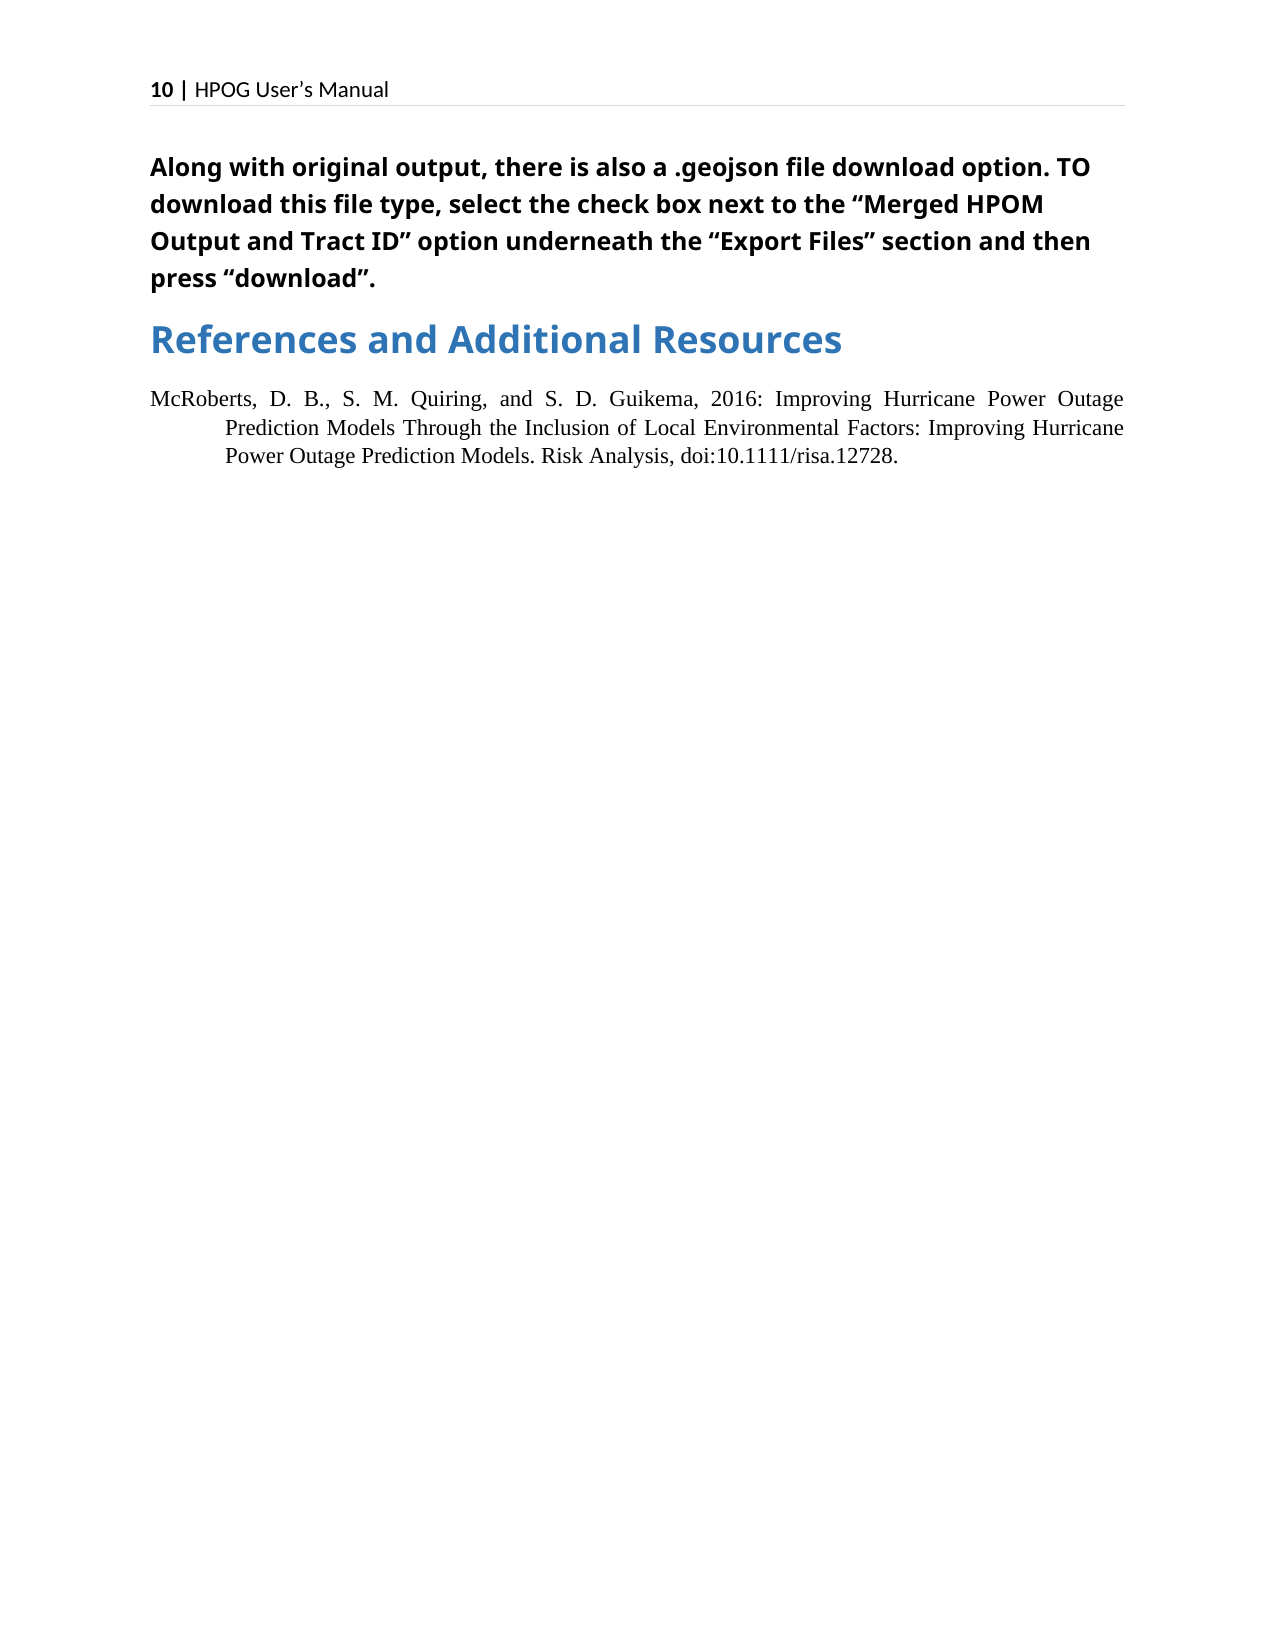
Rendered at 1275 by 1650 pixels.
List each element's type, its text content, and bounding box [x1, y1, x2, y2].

text References and Additional Resources [150, 314, 1125, 365]
text Along with original output, there is also a .geojson file download option. TO download this file type, select the check box next to the “Merged HPOM Output and Tract ID” option underneath the “Export Files” section and then press “download”. [150, 150, 1125, 294]
text McRoberts, D. B., S. M. Quiring, and S. D. Guikema, 2016: Improving Hurricane Power Outage Prediction Models Through the Inclusion of Local Environmental Factors: Improving Hurricane Power Outage Prediction Models. Risk Analysis, doi:10.1111/risa.12728. [150, 386, 1125, 469]
